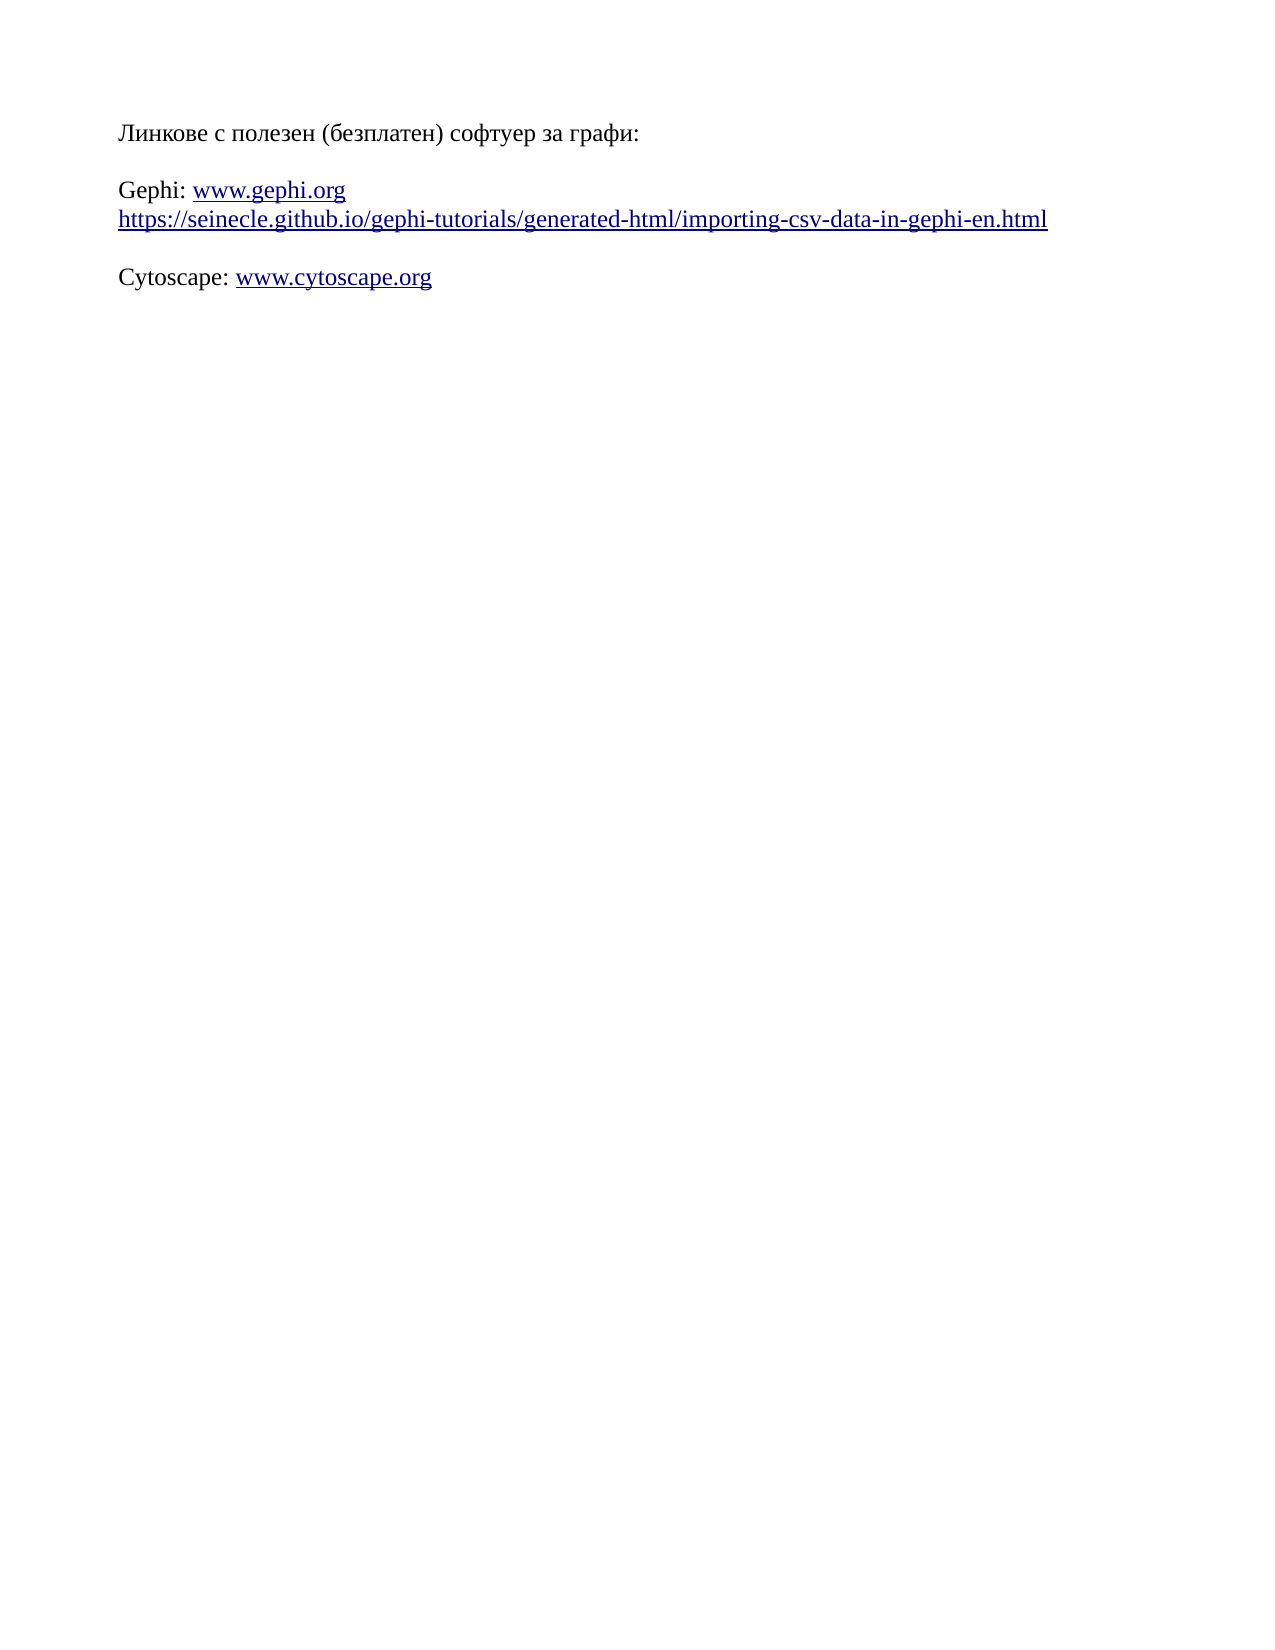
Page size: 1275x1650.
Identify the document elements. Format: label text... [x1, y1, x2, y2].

text Линкове с полезен (безплатен) софтуер за графи: [118, 118, 1157, 147]
text Gephi: www.gephi.org [118, 176, 1157, 204]
text https://seinecle.github.io/gephi-tutorials/generated-html/importing-csv-data-in-gephi-en.html [118, 204, 1157, 233]
text Cytoscape: www.cytoscape.org [118, 262, 1157, 291]
